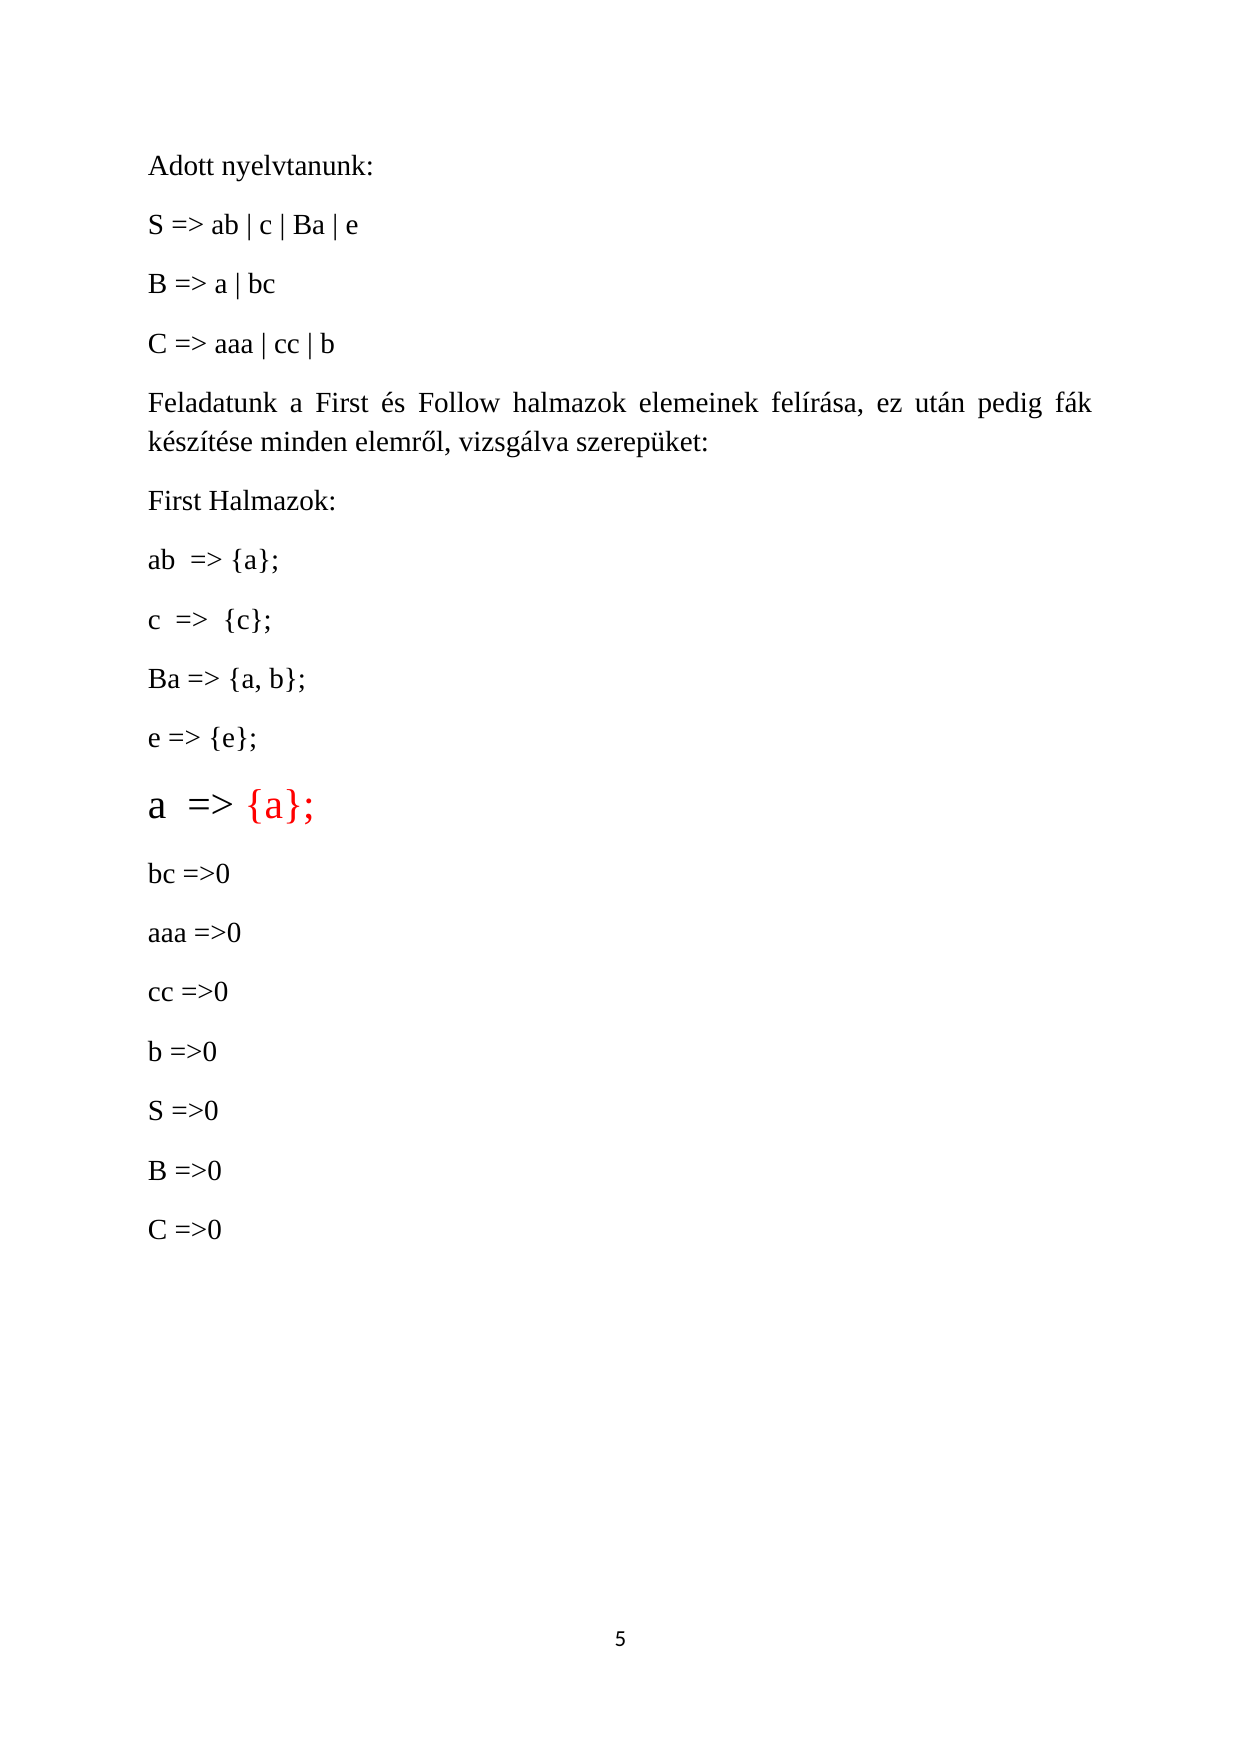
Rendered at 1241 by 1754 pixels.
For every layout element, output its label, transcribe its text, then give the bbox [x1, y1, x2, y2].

text b =>0 [148, 1034, 1093, 1067]
text Feladatunk a First és Follow halmazok elemeinek felírása, ez után pedig fák készítése minden elemről, vizsgálva szerepüket: [148, 385, 1093, 457]
text Adott nyelvtanunk: [148, 148, 1093, 181]
text c => {c}; [148, 602, 1093, 635]
text S =>0 [148, 1093, 1093, 1127]
text e => {e}; [148, 721, 1093, 754]
text a => {a}; [148, 780, 1093, 828]
text Ba => {a, b}; [148, 661, 1093, 695]
text C => aaa | cc | b [148, 326, 1093, 359]
text First Halmazok: [148, 483, 1093, 517]
text aaa =>0 [148, 915, 1093, 949]
text B =>0 [148, 1153, 1093, 1186]
text cc =>0 [148, 974, 1093, 1008]
text bc =>0 [148, 856, 1093, 889]
text C =>0 [148, 1212, 1093, 1246]
text B => a | bc [148, 266, 1093, 300]
text ab => {a}; [148, 542, 1093, 576]
text S => ab | c | Ba | e [148, 207, 1093, 241]
